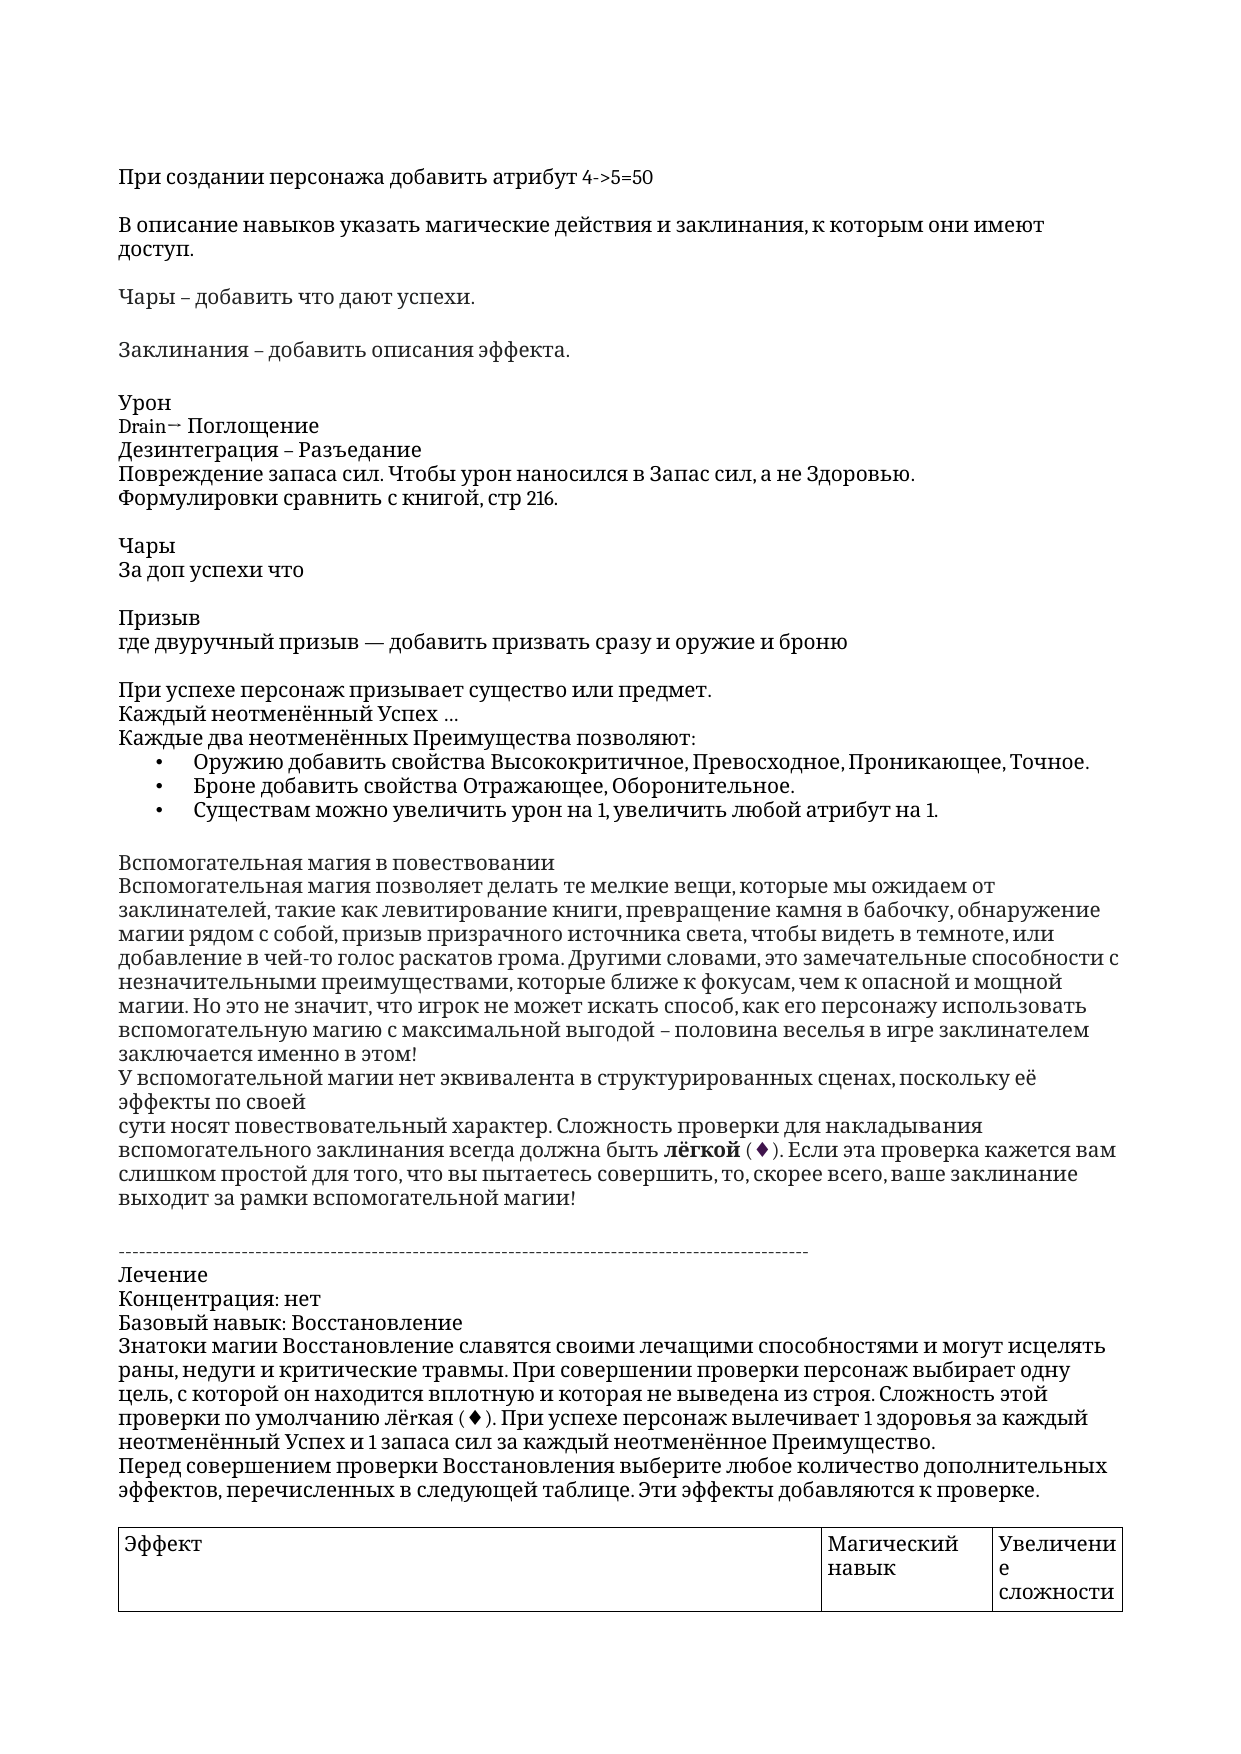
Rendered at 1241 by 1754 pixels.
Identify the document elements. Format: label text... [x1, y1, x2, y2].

table_header Увеличение сложности [993, 1528, 1122, 1611]
text Чары – добавить что дают успехи. [118, 286, 1122, 310]
text Формулировки сравнить с книгой, стр 216. [118, 487, 1122, 511]
table_header Эффект [119, 1528, 821, 1611]
list Существам можно увеличить урон на 1, увеличить любой атрибут на 1. [156, 798, 1122, 822]
text Лечение [118, 1263, 1122, 1287]
text При создании персонажа добавить атрибут 4->5=50 [118, 166, 1122, 190]
text Чары [118, 535, 1122, 559]
text Концентрация: нет [118, 1287, 1122, 1311]
text При успехе персонаж призывает существо или предмет. [118, 679, 1122, 703]
text За доп успехи что [118, 559, 1122, 583]
text Вспомогательная магия позволяет делать те мелкие вещи, которые мы ожидаем от заклинателей, такие как левитирование книги, превращение камня в бабочку, обнаружение магии рядом с собой, призыв призрачного источника света, чтобы видеть в темноте, или добавление в чей-то голос раскатов грома. Другими словами, это замечательные способности с незначительными преимуществами, которые ближе к фокусам, чем к опасной и мощной магии. Но это не значит, что игрок не может искать способ, как его персонажу использовать вспомогательную магию с максимальной выгодой – половина веселья в игре заклинателем заключается именно в этом! У вспомогательной магии нет эквивалента в структурированных сценах, поскольку её эффекты по своей сути носят повествовательный характер. Сложность проверки для накладывания вспомогательного заклинания всегда должна быть лёгкой (♦). Если эта проверка кажется вам слишком простой для того, что вы пытаетесь совершить, то, скорее всего, ваше заклинание выходит за рамки вспомогательной магии! [118, 875, 1122, 1211]
text Дезинтеграция – Разъедание [118, 439, 1122, 463]
text Заклинания – добавить описания эффекта. [118, 338, 1122, 362]
text Знатоки магии Восстановление славятся своими лечащими способностями и могут исцелять раны, недуги и критические травмы. При совершении проверки персонаж выбирает одну цель, с которой он находится вплотную и которая не выведена из строя. Сложность этой проверки по умолчанию лёrкая (♦). При успехе персонаж вылечивает 1 здоровья за каждый неотменённый Успех и 1 запаса сил за каждый неотменённое Преимущество. [118, 1335, 1122, 1455]
list Оружию добавить свойства Высококритичное, Превосходное, Проникающее, Точное. [156, 751, 1122, 774]
text Повреждение запаса сил. Чтобы урон наносился в Запас сил, а не Здоровью. [118, 463, 1122, 487]
text Drain→ Поглощение [118, 415, 1122, 439]
text В описание навыков указать магические действия и заклинания, к которым они имеют доступ. [118, 214, 1122, 262]
text Каждые два неотменённых Преимущества позволяют: [118, 727, 1122, 751]
text Базовый навык: Восстановление [118, 1311, 1122, 1335]
text где двуручный призыв — добавить призвать сразу и оружие и броню [118, 631, 1122, 655]
text Каждый неотменённый Успех … [118, 703, 1122, 727]
text Вспомогательная магия в повествовании [118, 851, 1122, 875]
text Призыв [118, 607, 1122, 631]
text Урон [118, 391, 1122, 415]
table_header Магический навык [822, 1528, 992, 1611]
text Перед совершением проверки Восстановления выберите любое количество дополнительных эффектов, перечисленных в следующей таблице. Эти эффекты добавляются к проверке. [118, 1455, 1122, 1503]
list Броне добавить свойства Отражающее, Оборонительное. [156, 774, 1122, 798]
text ----------------------------------------------------------------------------------------------------- [118, 1239, 1122, 1263]
